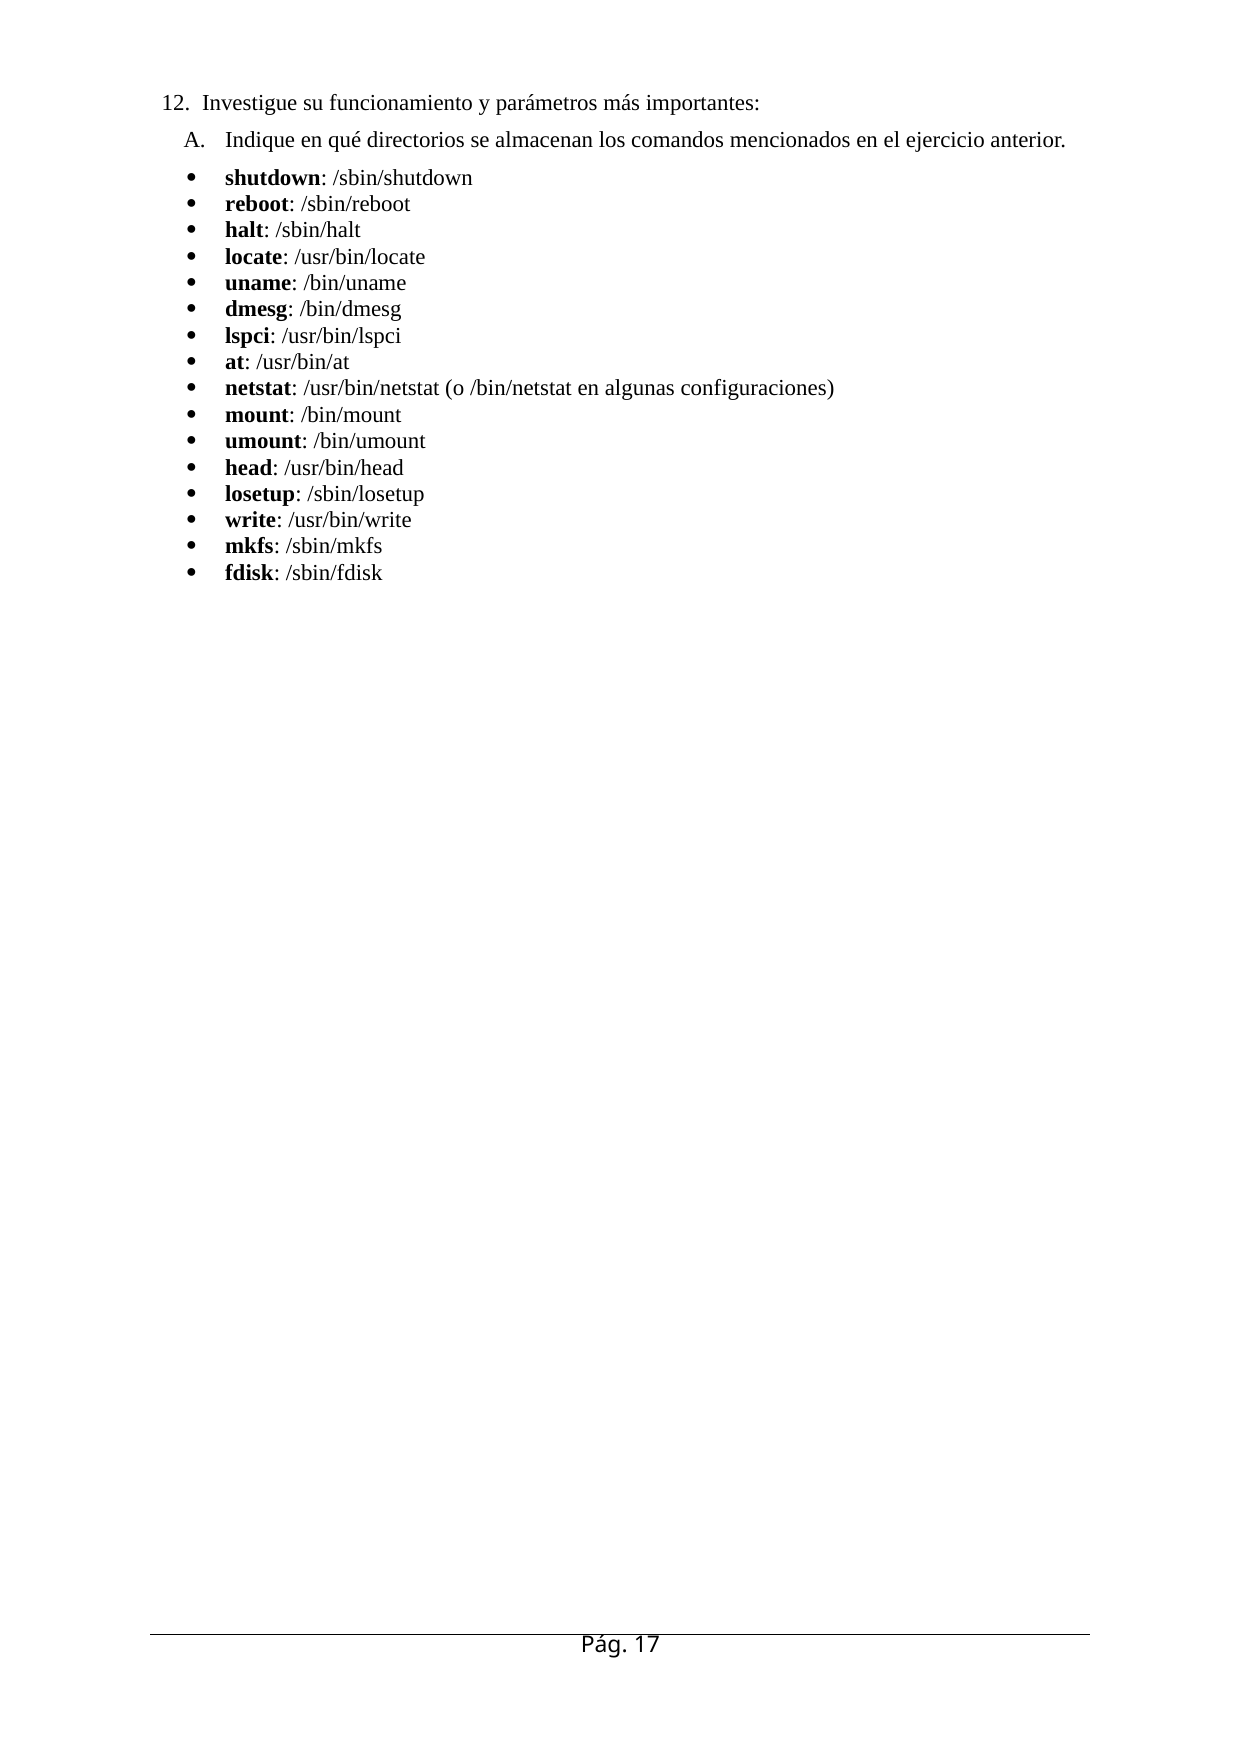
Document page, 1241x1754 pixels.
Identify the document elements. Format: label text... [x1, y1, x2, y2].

list mount: /bin/mount [187, 401, 1090, 427]
list write: /usr/bin/write [187, 506, 1090, 533]
list dmesg: /bin/dmesg [187, 295, 1090, 322]
list reboot: /sbin/reboot [187, 190, 1090, 216]
list locate: /usr/bin/locate [187, 243, 1090, 269]
list mkfs: /sbin/mkfs [187, 533, 1090, 559]
list at: /usr/bin/at [187, 348, 1090, 374]
list shutdown: /sbin/shutdown [187, 164, 1090, 190]
list netstat: /usr/bin/netstat (o /bin/netstat en algunas configuraciones) [187, 374, 1090, 401]
list losetup: /sbin/losetup [187, 480, 1090, 506]
list umount: /bin/umount [187, 427, 1090, 453]
list halt: /sbin/halt [187, 216, 1090, 243]
list uname: /bin/uname [187, 269, 1090, 295]
list Indique en qué directorios se almacenan los comandos mencionados en el ejercicio anterior. [183, 126, 1090, 153]
list lspci: /usr/bin/lspci [187, 322, 1090, 348]
list Investigue su funcionamiento y parámetros más importantes: [161, 89, 1090, 116]
list fdisk: /sbin/fdisk [187, 559, 1090, 585]
list head: /usr/bin/head [187, 453, 1090, 480]
